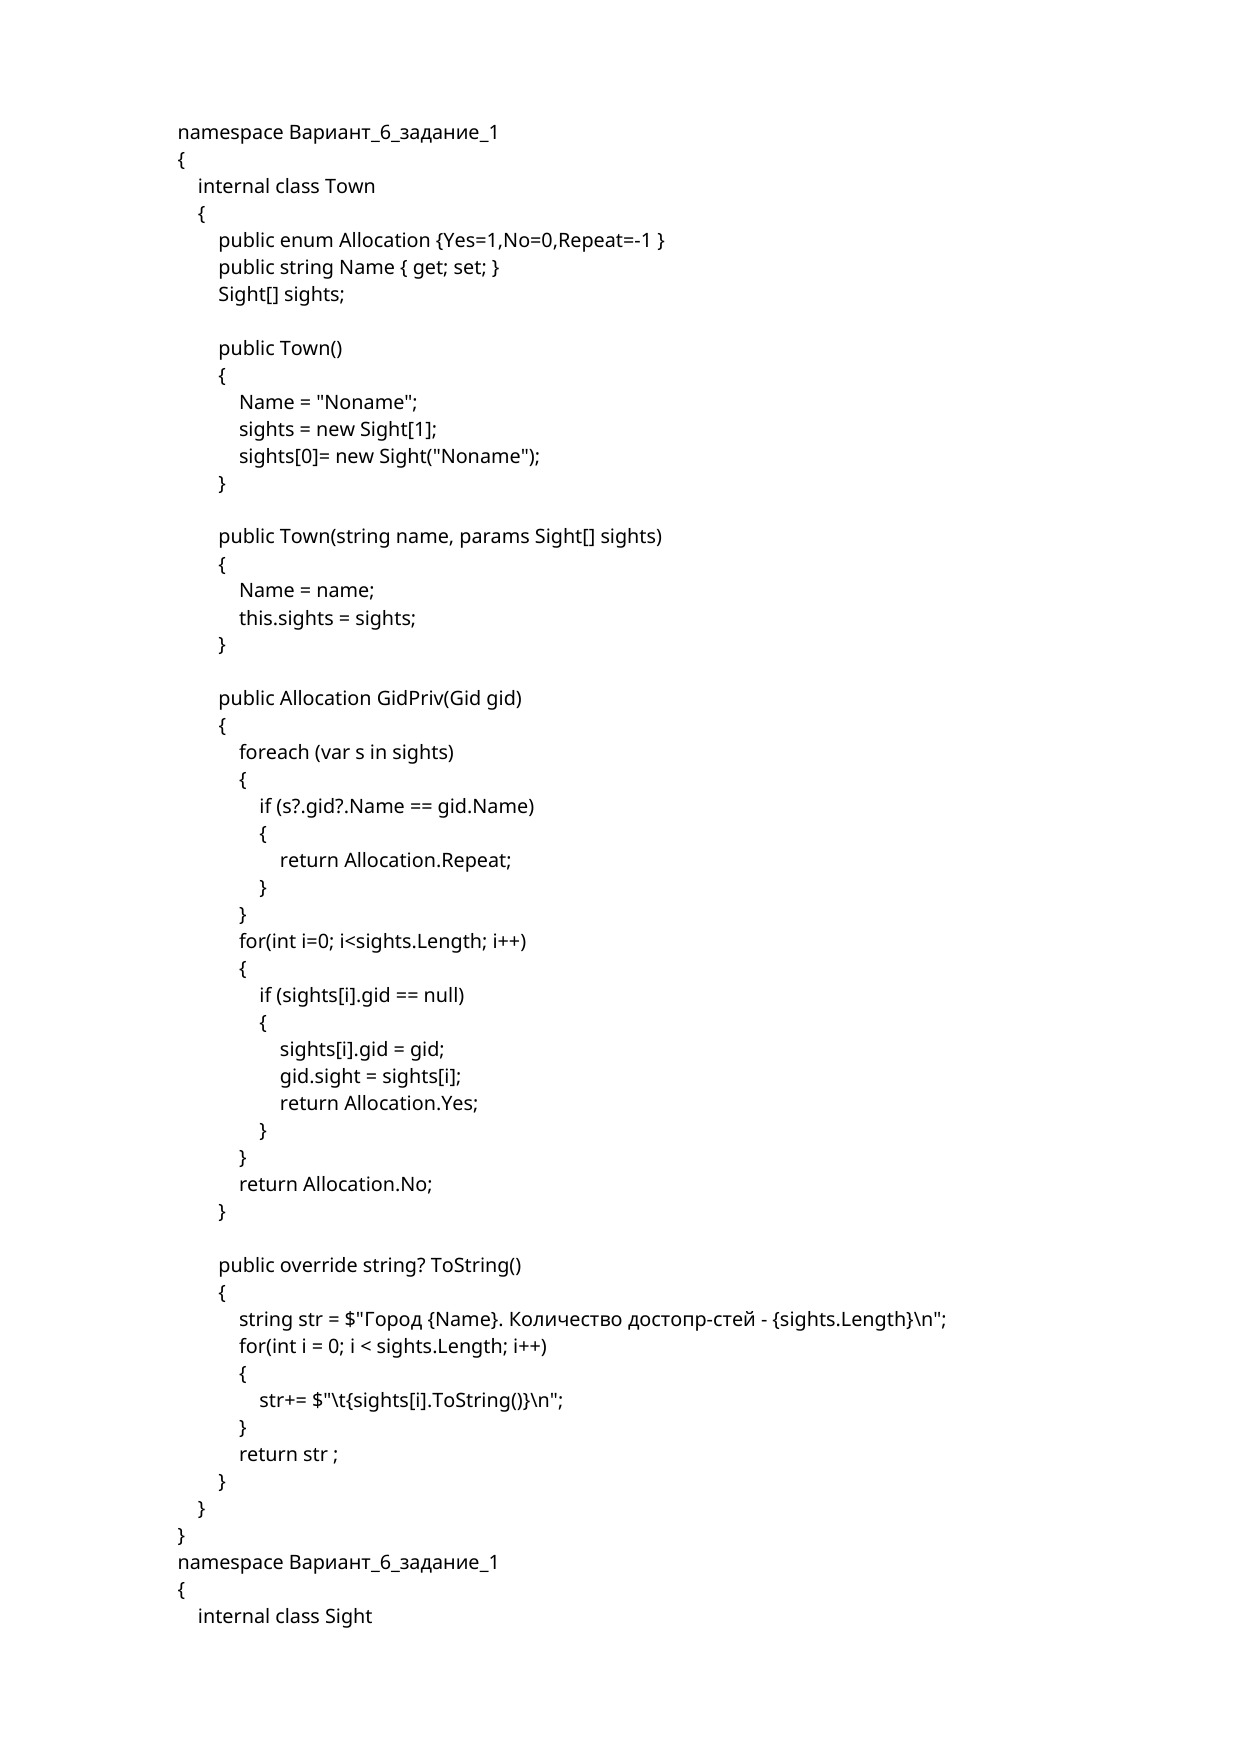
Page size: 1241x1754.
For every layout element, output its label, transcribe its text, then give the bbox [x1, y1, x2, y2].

text } [177, 1116, 1152, 1143]
text { [177, 1575, 1152, 1602]
text } [177, 1197, 1152, 1224]
text { [177, 1278, 1152, 1305]
text } [177, 1143, 1152, 1170]
text } [177, 469, 1152, 496]
text return Allocation.No; [177, 1170, 1152, 1197]
text public Allocation GidPriv(Gid gid) [177, 685, 1152, 712]
text public Town() [177, 334, 1152, 361]
text { [177, 361, 1152, 388]
text this.sights = sights; [177, 604, 1152, 631]
text sights[0]= new Sight("Noname"); [177, 442, 1152, 469]
text } [177, 1494, 1152, 1521]
text return Allocation.Repeat; [177, 847, 1152, 873]
text sights = new Sight[1]; [177, 415, 1152, 442]
text } [177, 873, 1152, 901]
text Name = "Noname"; [177, 388, 1152, 415]
text { [177, 712, 1152, 739]
text public string Name { get; set; } [177, 253, 1152, 280]
text } [177, 1467, 1152, 1494]
text } [177, 1413, 1152, 1440]
text { [177, 1359, 1152, 1386]
text { [177, 1008, 1152, 1035]
text for(int i=0; i<sights.Length; i++) [177, 927, 1152, 954]
text for(int i = 0; i < sights.Length; i++) [177, 1332, 1152, 1359]
text gid.sight = sights[i]; [177, 1062, 1152, 1089]
text if (s?.gid?.Name == gid.Name) [177, 793, 1152, 819]
text if (sights[i].gid == null) [177, 981, 1152, 1008]
text } [177, 1521, 1152, 1548]
text { [177, 819, 1152, 847]
text namespace Вариант_6_задание_1 [177, 1548, 1152, 1575]
text public Town(string name, params Sight[] sights) [177, 523, 1152, 550]
text namespace Вариант_6_задание_1 [177, 118, 1152, 145]
text return Allocation.Yes; [177, 1089, 1152, 1116]
text str+= $"\t{sights[i].ToString()}\n"; [177, 1386, 1152, 1413]
text public override string? ToString() [177, 1251, 1152, 1278]
text } [177, 901, 1152, 927]
text internal class Town [177, 172, 1152, 199]
text foreach (var s in sights) [177, 739, 1152, 766]
text { [177, 954, 1152, 981]
text { [177, 199, 1152, 226]
text { [177, 550, 1152, 577]
text internal class Sight [177, 1602, 1152, 1629]
text sights[i].gid = gid; [177, 1035, 1152, 1062]
text string str = $"Город {Name}. Количество достопр-стей - {sights.Length}\n"; [177, 1305, 1152, 1332]
text return str ; [177, 1440, 1152, 1467]
text public enum Allocation {Yes=1,No=0,Repeat=-1 } [177, 226, 1152, 253]
text { [177, 766, 1152, 793]
text Sight[] sights; [177, 280, 1152, 307]
text } [177, 631, 1152, 658]
text { [177, 145, 1152, 172]
text Name = name; [177, 577, 1152, 604]
